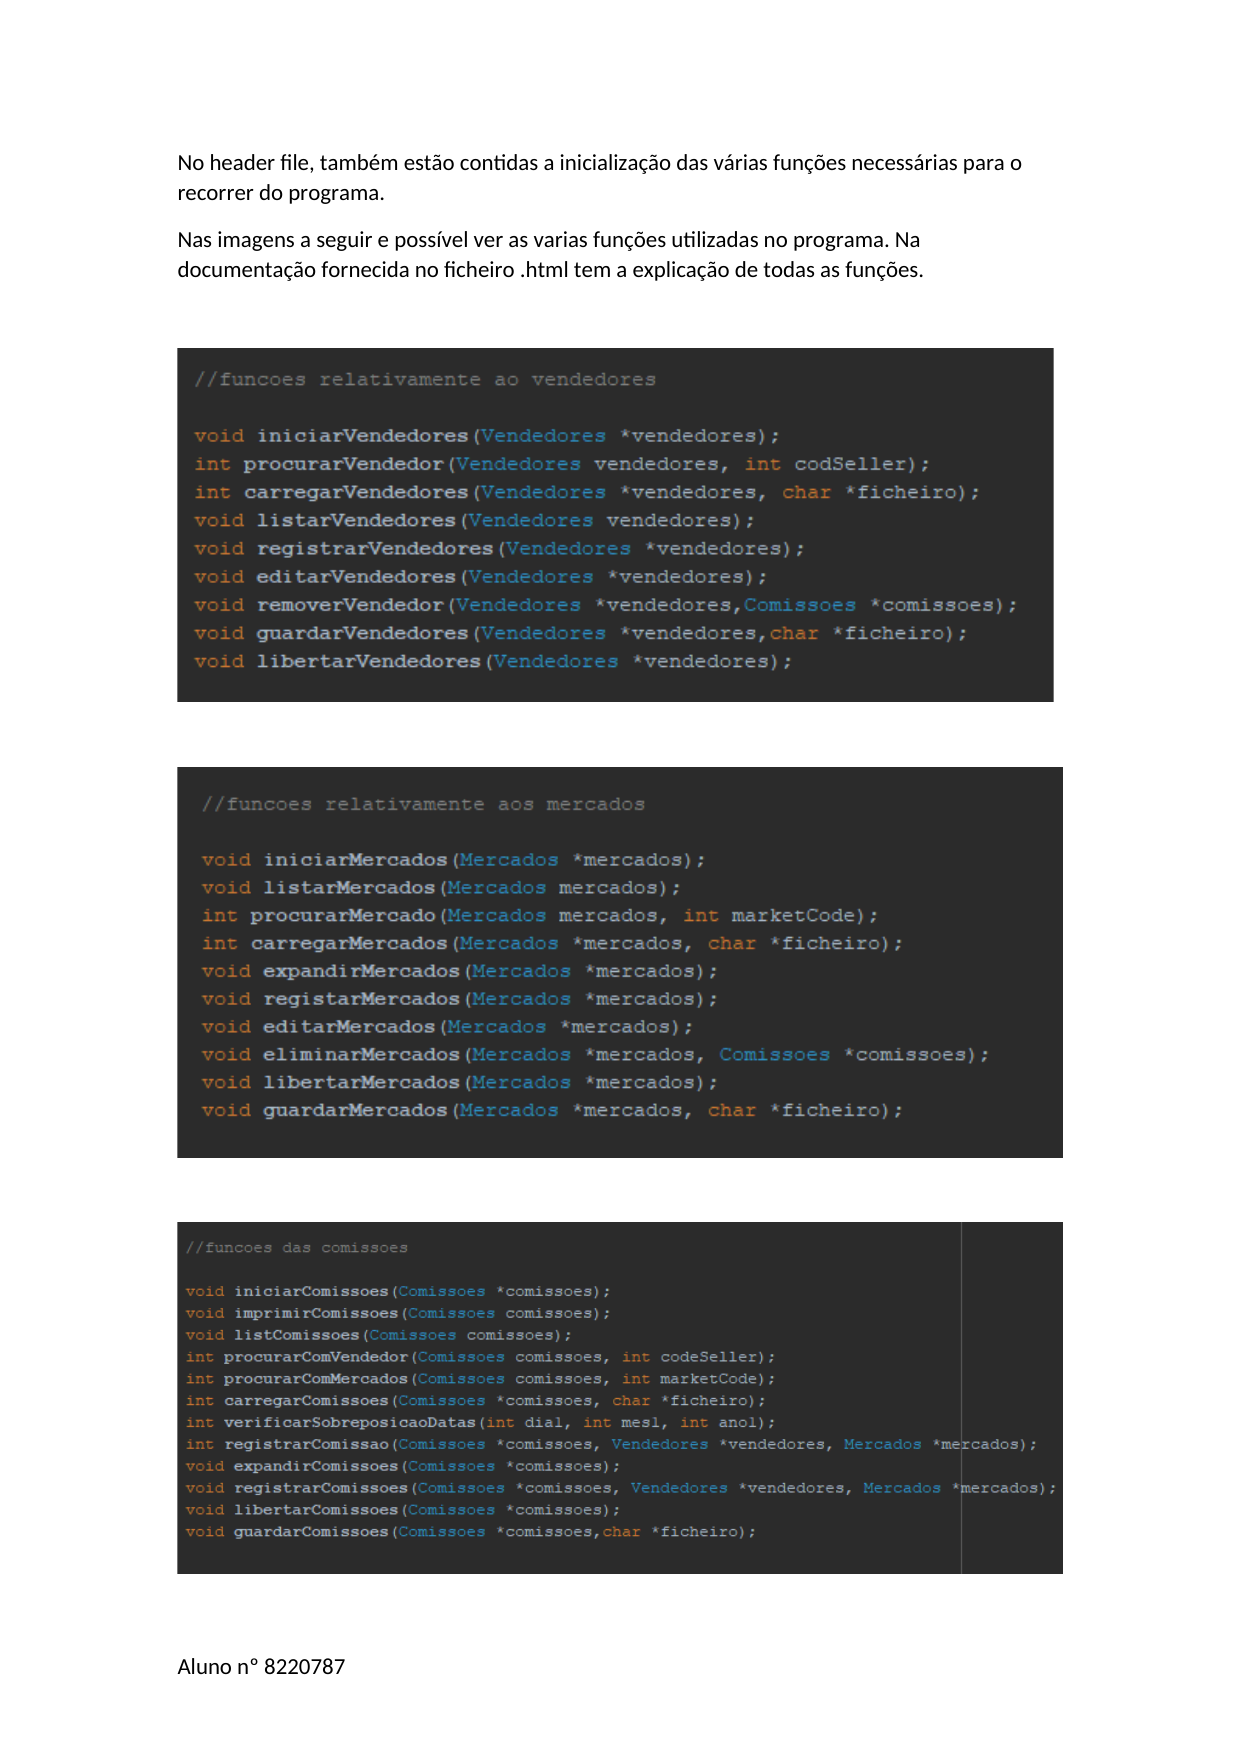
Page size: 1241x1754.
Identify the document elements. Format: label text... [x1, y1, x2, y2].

picture [177, 348, 1054, 702]
picture [177, 1222, 1063, 1574]
text Nas imagens a seguir e possível ver as varias funções utilizadas no programa. Na documentação fornecida no ficheiro .html tem a explicação de todas as funções. [177, 225, 1063, 283]
text No header file, também estão contidas a inicialização das várias funções necessárias para o recorrer do programa. [177, 148, 1063, 206]
picture [177, 767, 1063, 1158]
